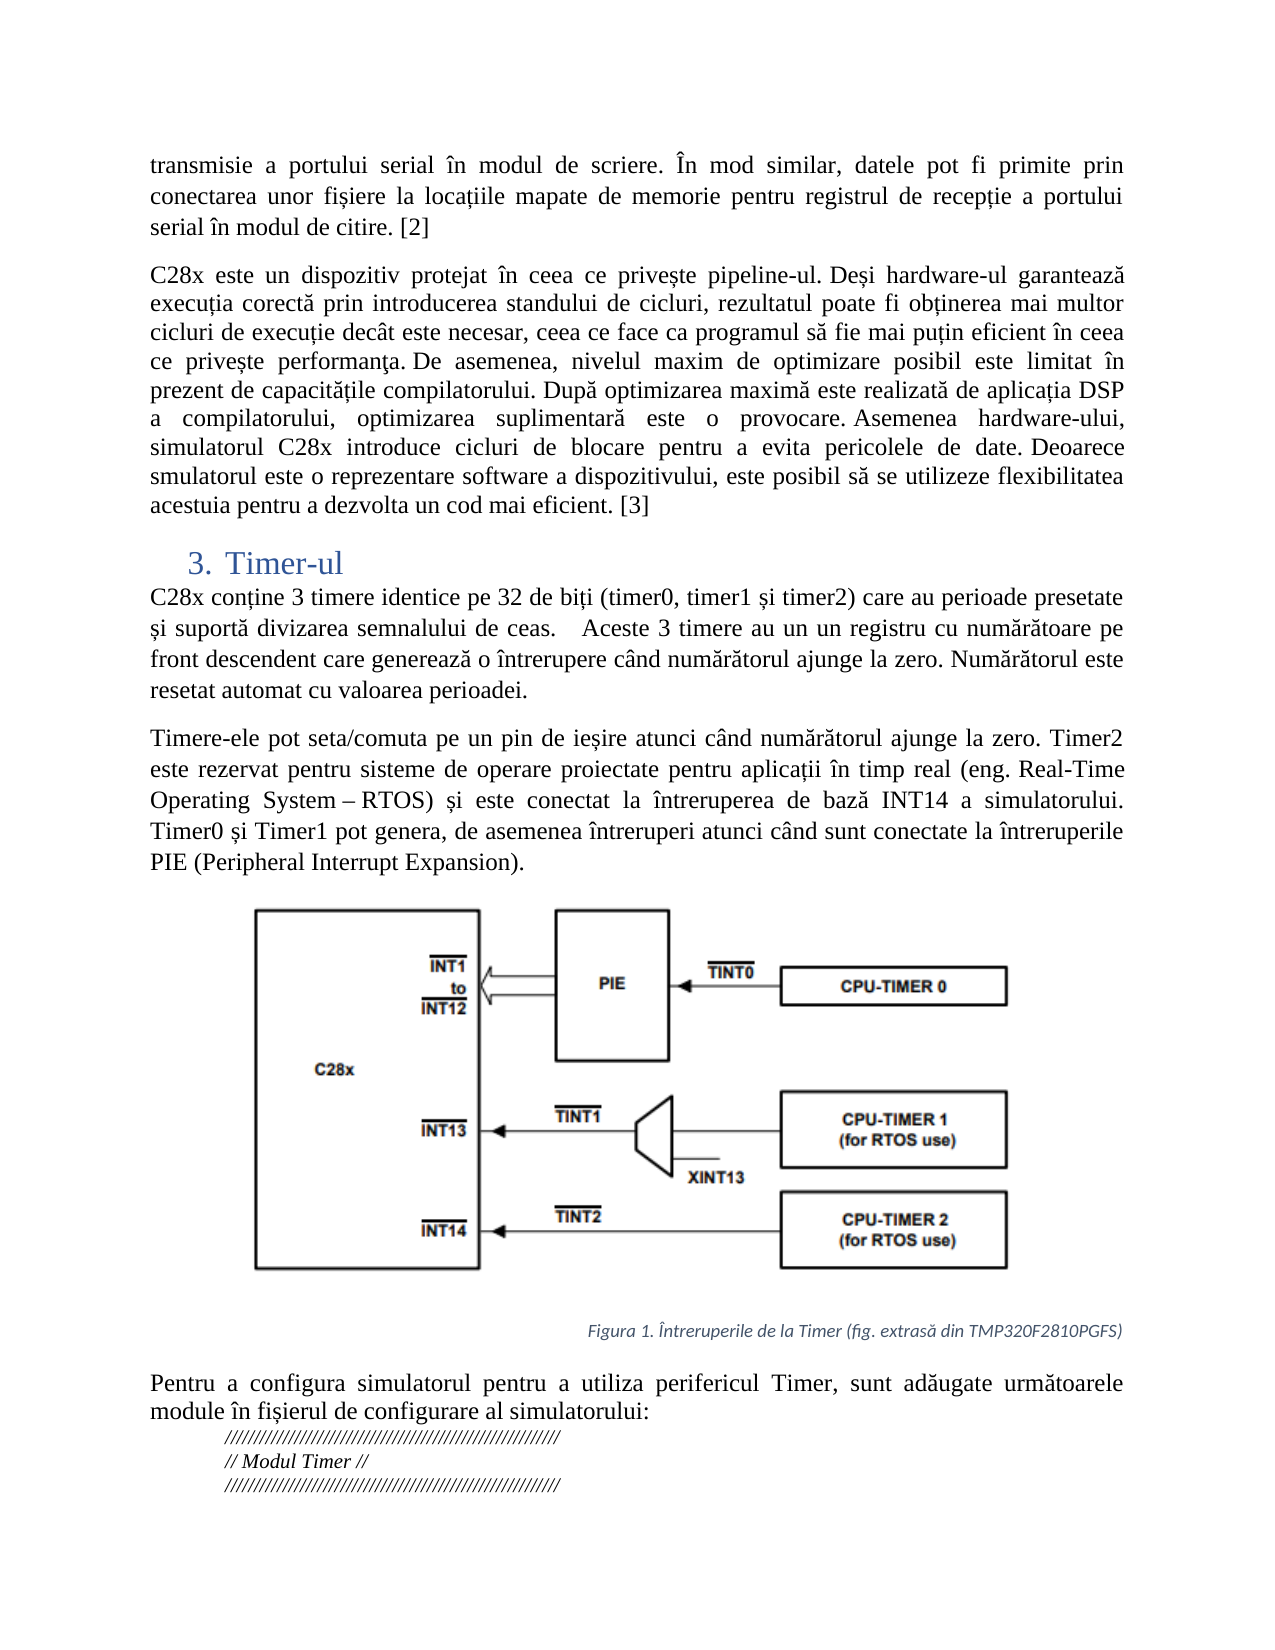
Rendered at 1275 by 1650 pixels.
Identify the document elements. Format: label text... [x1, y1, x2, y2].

text Timere-ele pot seta/comuta pe un pin de ieșire atunci când numărătorul ajunge la zero. Timer2 este rezervat pentru sisteme de operare proiectate pentru aplicații în timp real (eng. Real-Time Operating System – RTOS) și este conectat la întreruperea de bază INT14 a simulatorului. Timer0 și Timer1 pot genera, de asemenea întreruperi atunci când sunt conectate la întreruperile PIE (Peripheral Interrupt Expansion). [150, 723, 1125, 876]
subtitle Timer-ul [187, 543, 1125, 582]
picture [150, 894, 1030, 1301]
text C28x este un dispozitiv protejat în ceea ce privește pipeline-ul. Deși hardware-ul garantează execuția corectă prin introducerea standului de cicluri, rezultatul poate fi obținerea mai multor cicluri de execuție decât este necesar, ceea ce face ca programul să fie mai puțin eficient în ceea ce privește performanţa. De asemenea, nivelul maxim de optimizare posibil este limitat în prezent de capacitățile compilatorului. După optimizarea maximă este realizată de aplicația DSP a compilatorului, optimizarea suplimentară este o provocare. Asemenea hardware-ului, simulatorul C28x introduce cicluri de blocare pentru a evita pericolele de date. Deoarece smulatorul este o reprezentare software a dispozitivului, este posibil să se utilizeze flexibilitatea acestuia pentru a dezvolta un cod mai eficient. [150, 260, 1125, 518]
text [150, 150, 1125, 241]
subtitle Pentru a configura simulatorul pentru a utiliza perifericul Timer, sunt adăugate următoarele module în fișierul de configurare al simulatorului: [150, 1368, 1125, 1425]
text C28x conține 3 timere identice pe 32 de biți (timer0, timer1 și timer2) care au perioade presetate și suportă divizarea semnalului de ceas. Aceste 3 timere au un un registru cu numărătoare pe front descendent care generează o întrerupere când numărătorul ajunge la zero. Numărătorul este resetat automat cu valoarea perioadei. [150, 582, 1125, 704]
text ////////////////////////////////////////////////////////// // Modul Timer // ////////////////////////////////////////////////////////// [225, 1425, 1125, 1497]
